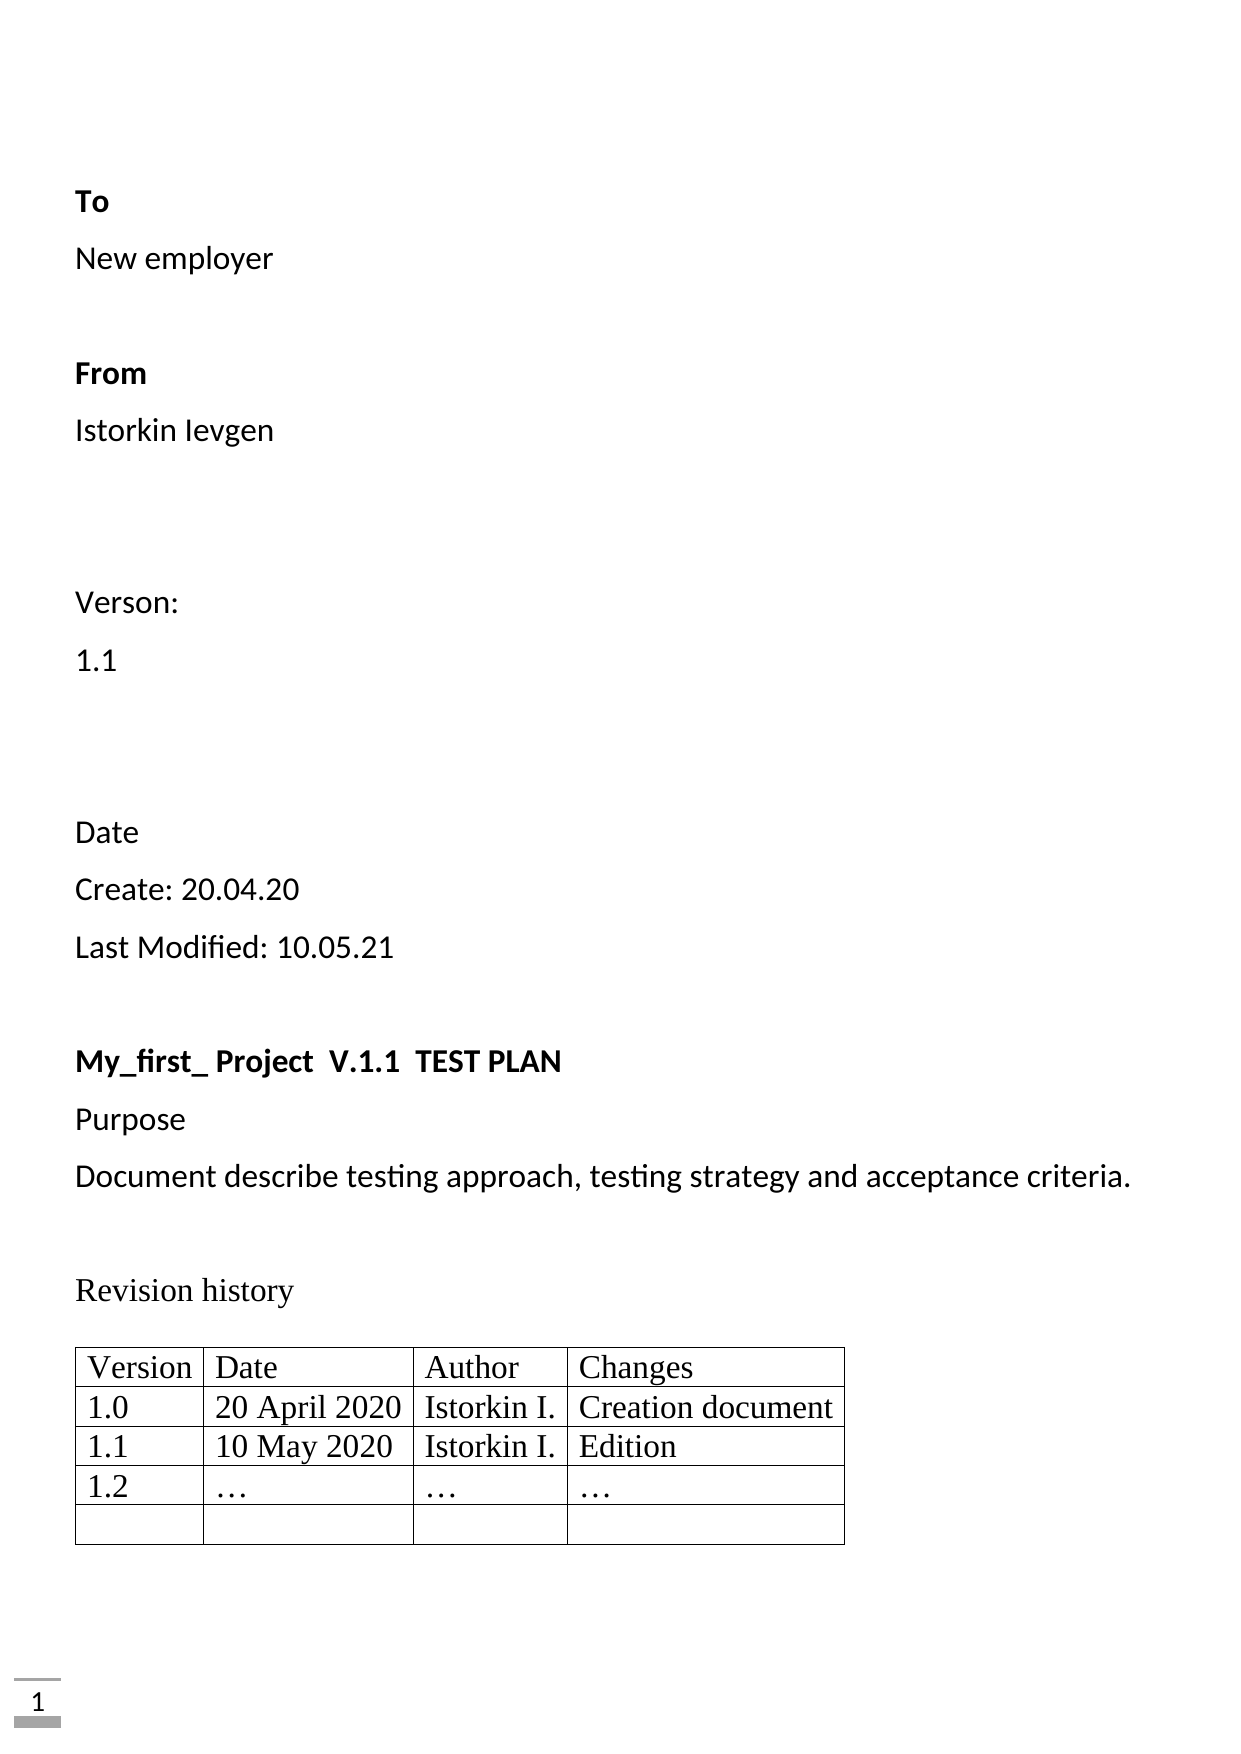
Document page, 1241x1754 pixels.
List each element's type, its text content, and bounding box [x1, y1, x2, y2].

text Istorkin Ievgen [75, 409, 1165, 450]
table_cell 1.0 [76, 1387, 203, 1426]
table_cell … [568, 1466, 844, 1504]
text My_first_ Project V.1.1 TEST PLAN [75, 1041, 1165, 1081]
text Revision history [75, 1270, 1165, 1308]
table_cell … [204, 1466, 413, 1504]
table_cell [204, 1505, 413, 1544]
table_cell [568, 1505, 844, 1544]
table_cell 1.1 [76, 1427, 203, 1465]
table_cell … [414, 1466, 567, 1504]
table_header Author [414, 1348, 567, 1386]
text Last Modified: 10.05.21 [75, 926, 1165, 966]
text Date [75, 811, 1165, 852]
table_cell 1.2 [76, 1466, 203, 1504]
text From [75, 352, 1165, 392]
table_cell Istorkin I. [414, 1427, 567, 1465]
text Document describe testing approach, testing strategy and acceptance criteria. [75, 1155, 1165, 1196]
table_cell Edition [568, 1427, 844, 1465]
text New employer [75, 237, 1165, 278]
table_cell Istorkin I. [414, 1387, 567, 1426]
table_header Version [76, 1348, 203, 1386]
table_cell [414, 1505, 567, 1544]
text Verson: [75, 581, 1165, 622]
table_header Changes [568, 1348, 844, 1386]
text 1.1 [75, 639, 1165, 679]
table_cell [76, 1505, 203, 1544]
table_cell 20 April 2020 [204, 1387, 413, 1426]
text Purpose [75, 1098, 1165, 1139]
text Create: 20.04.20 [75, 868, 1165, 909]
table_cell 10 May 2020 [204, 1427, 413, 1465]
text To [75, 179, 1165, 220]
table_header Date [204, 1348, 413, 1386]
table_cell Creation document [568, 1387, 844, 1426]
